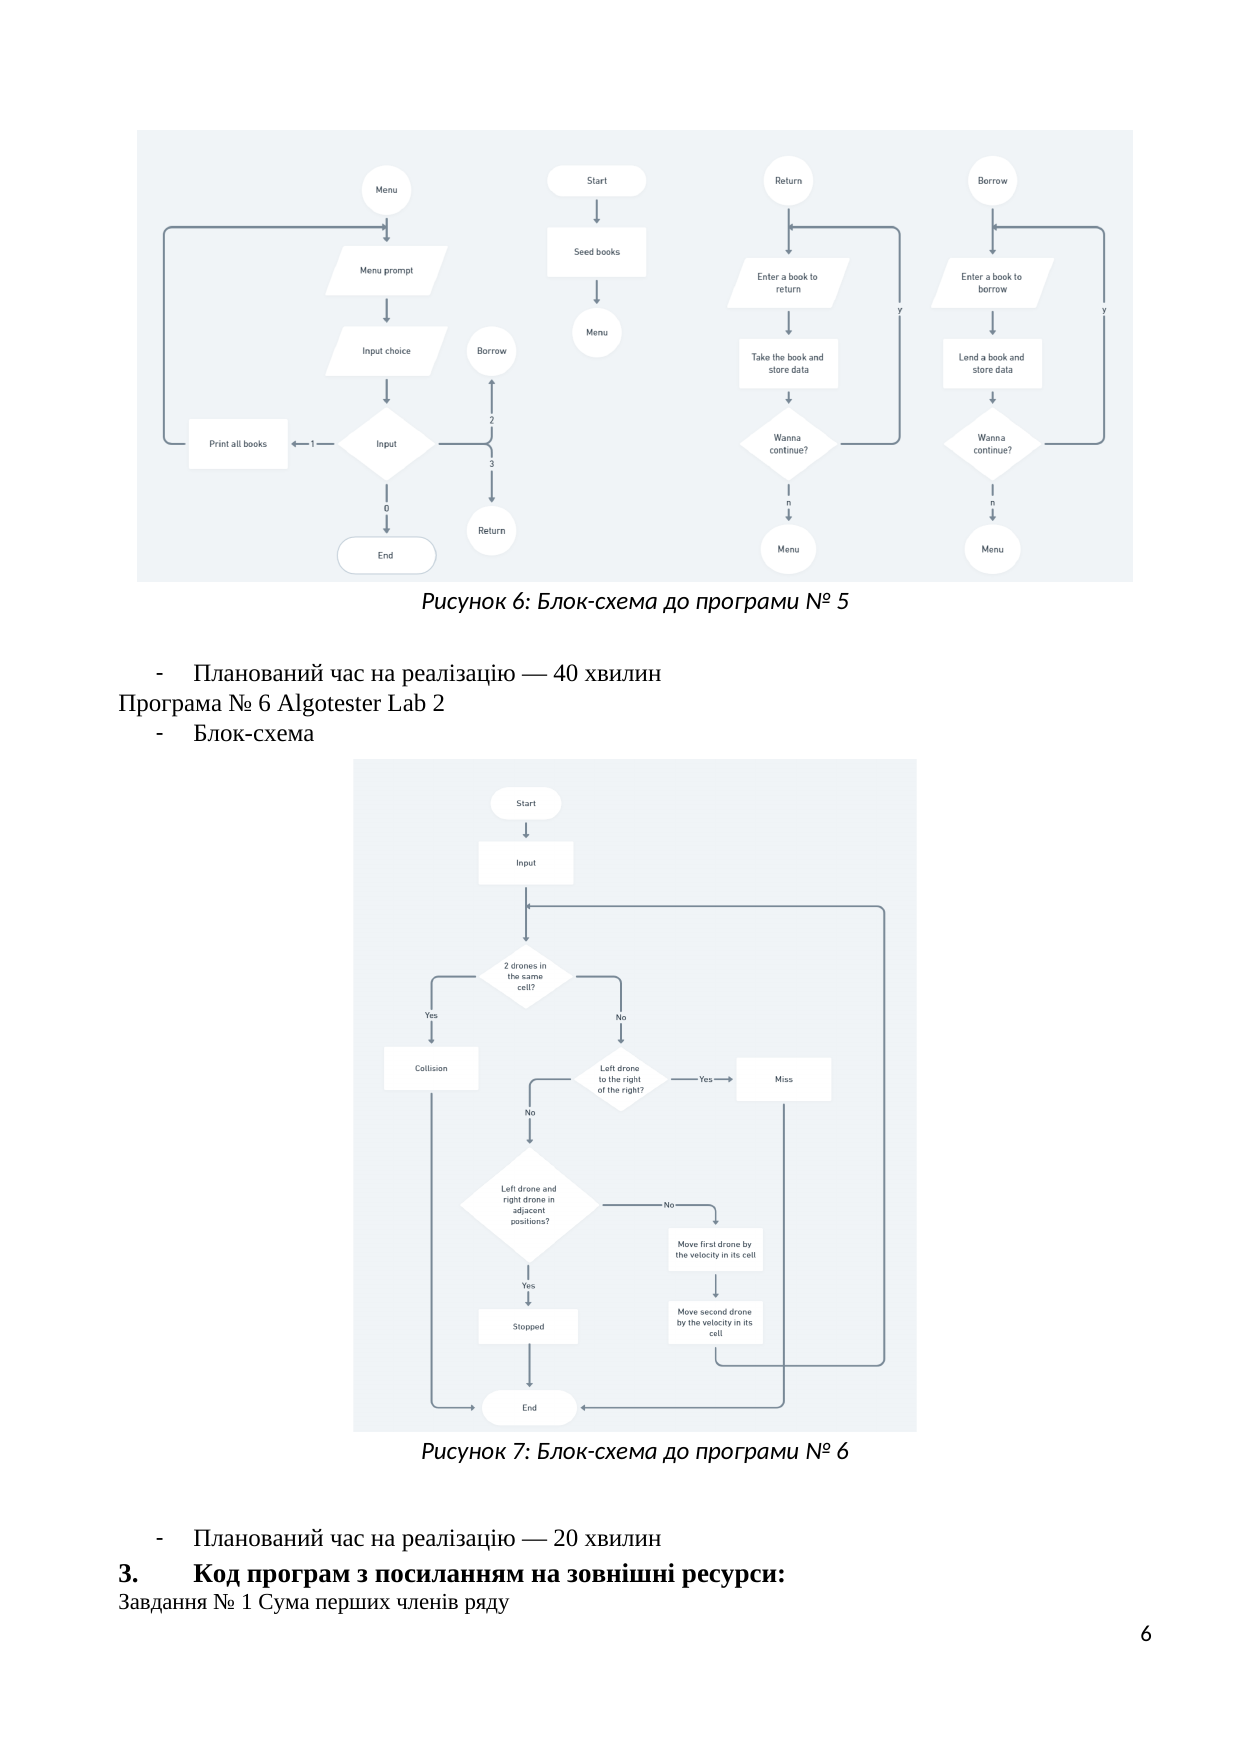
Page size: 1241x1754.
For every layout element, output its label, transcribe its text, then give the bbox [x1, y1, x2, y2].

picture [353, 759, 917, 1432]
subtitle 3. Код програм з посиланням на зовнішні ресурси: [118, 1557, 1152, 1588]
list Планований час на реалізацію — 40 хвилин [156, 657, 1152, 688]
text Програма № 6 Algotester Lab 2 [118, 688, 1152, 717]
list Блок-схема [156, 717, 1152, 747]
text Завдання № 1 Сума перших членів ряду [118, 1588, 1152, 1614]
picture [137, 130, 1133, 582]
list Планований час на реалізацію — 20 хвилин [156, 1522, 1152, 1552]
